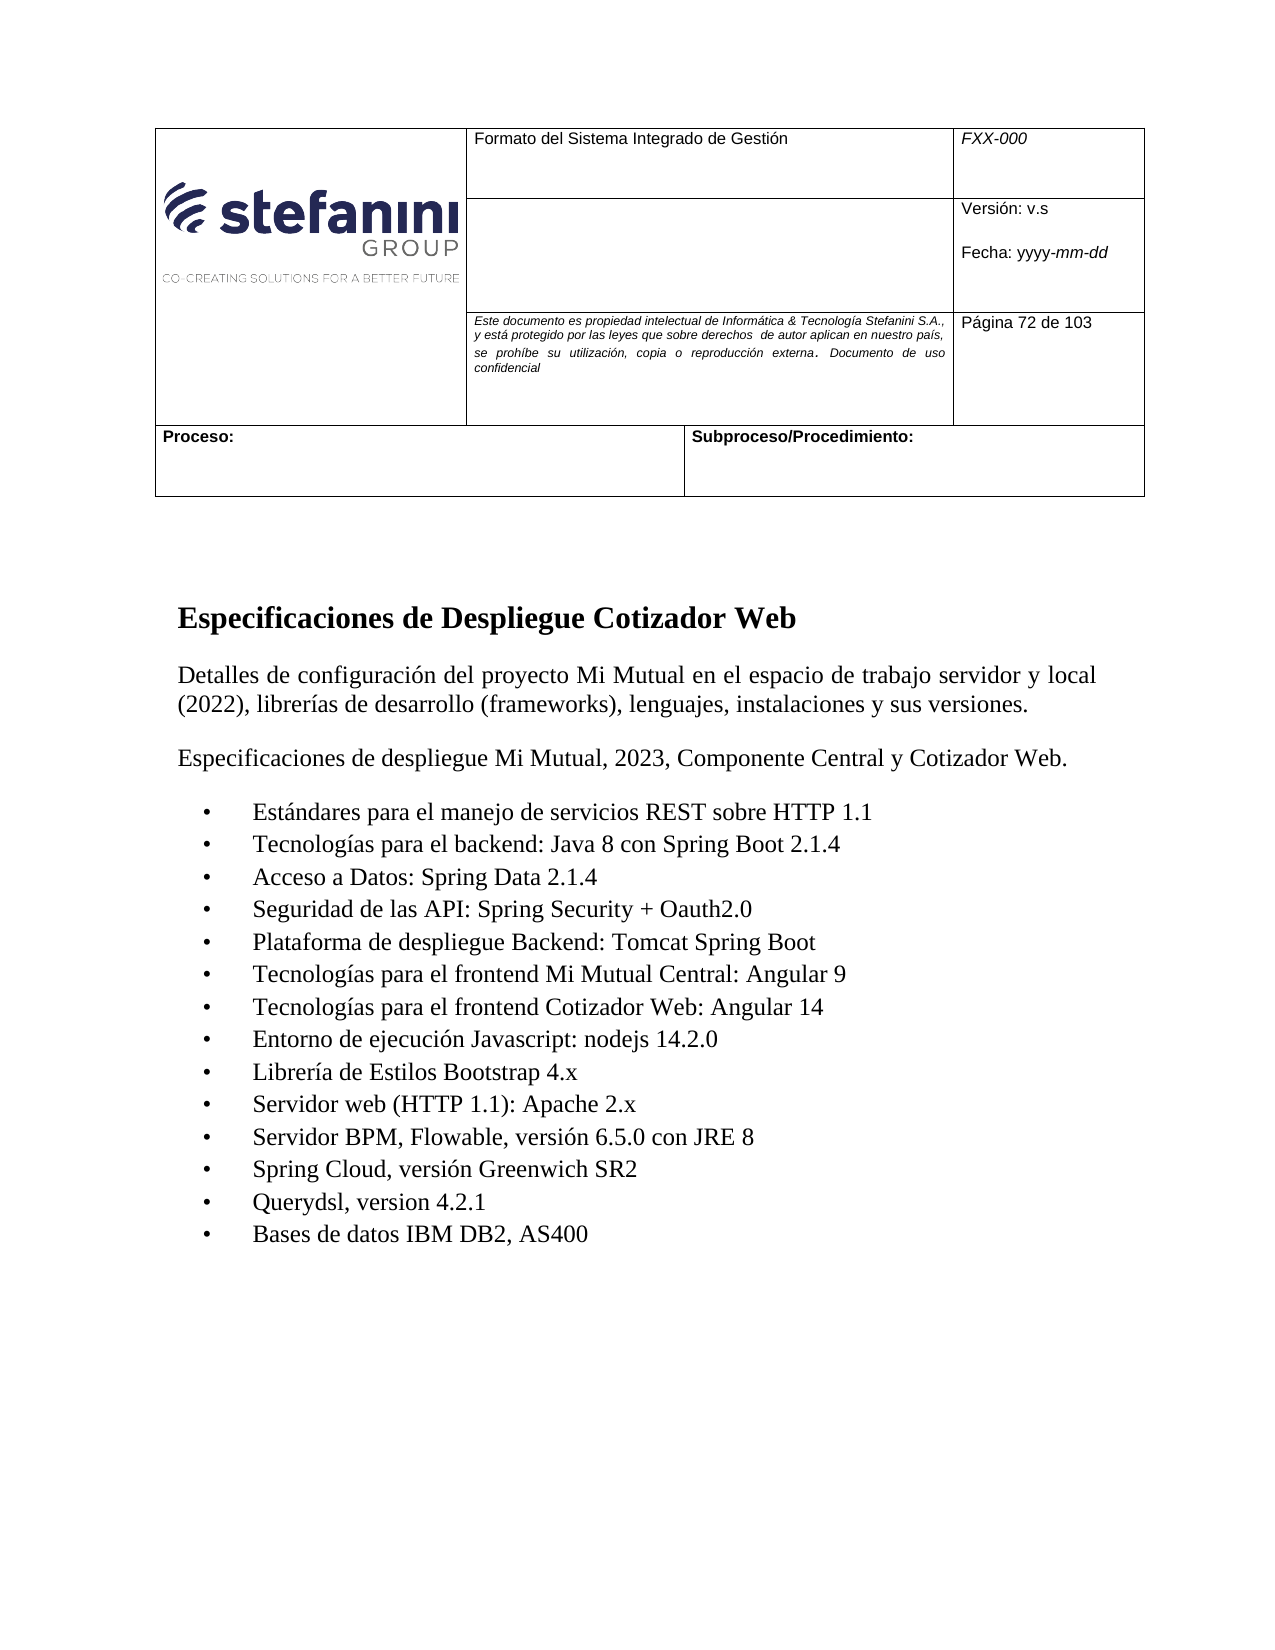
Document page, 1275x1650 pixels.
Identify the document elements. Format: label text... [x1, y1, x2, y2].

list Seguridad de las API: Spring Security + Oauth2.0 [202, 894, 1098, 923]
list Querydsl, version 4.2.1 [202, 1187, 1098, 1215]
list Acceso a Datos: Spring Data 2.1.4 [202, 862, 1098, 890]
list Librería de Estilos Bootstrap 4.x [202, 1057, 1098, 1085]
list Spring Cloud, versión Greenwich SR2 [202, 1154, 1098, 1183]
picture [162, 182, 460, 286]
list Tecnologías para el frontend Cotizador Web: Angular 14 [202, 992, 1098, 1020]
text Especificaciones de despliegue Mi Mutual, 2023, Componente Central y Cotizador Web. [177, 743, 1098, 772]
list Plataforma de despliegue Backend: Tomcat Spring Boot [202, 927, 1098, 955]
list Entorno de ejecución Javascript: nodejs 14.2.0 [202, 1024, 1098, 1053]
list Servidor BPM, Flowable, versión 6.5.0 con JRE 8 [202, 1122, 1098, 1150]
list Servidor web (HTTP 1.1): Apache 2.x [202, 1089, 1098, 1118]
text Detalles de configuración del proyecto Mi Mutual en el espacio de trabajo servidor y local (2022), librerías de desarrollo (frameworks), lenguajes, instalaciones y sus versiones. [177, 660, 1098, 718]
list Tecnologías para el frontend Mi Mutual Central: Angular 9 [202, 959, 1098, 988]
list Estándares para el manejo de servicios REST sobre HTTP 1.1 [202, 797, 1098, 825]
list Bases de datos IBM DB2, AS400 [202, 1219, 1098, 1248]
list Tecnologías para el backend: Java 8 con Spring Boot 2.1.4 [202, 829, 1098, 858]
subtitle Especificaciones de Despliegue Cotizador Web [177, 599, 1098, 635]
